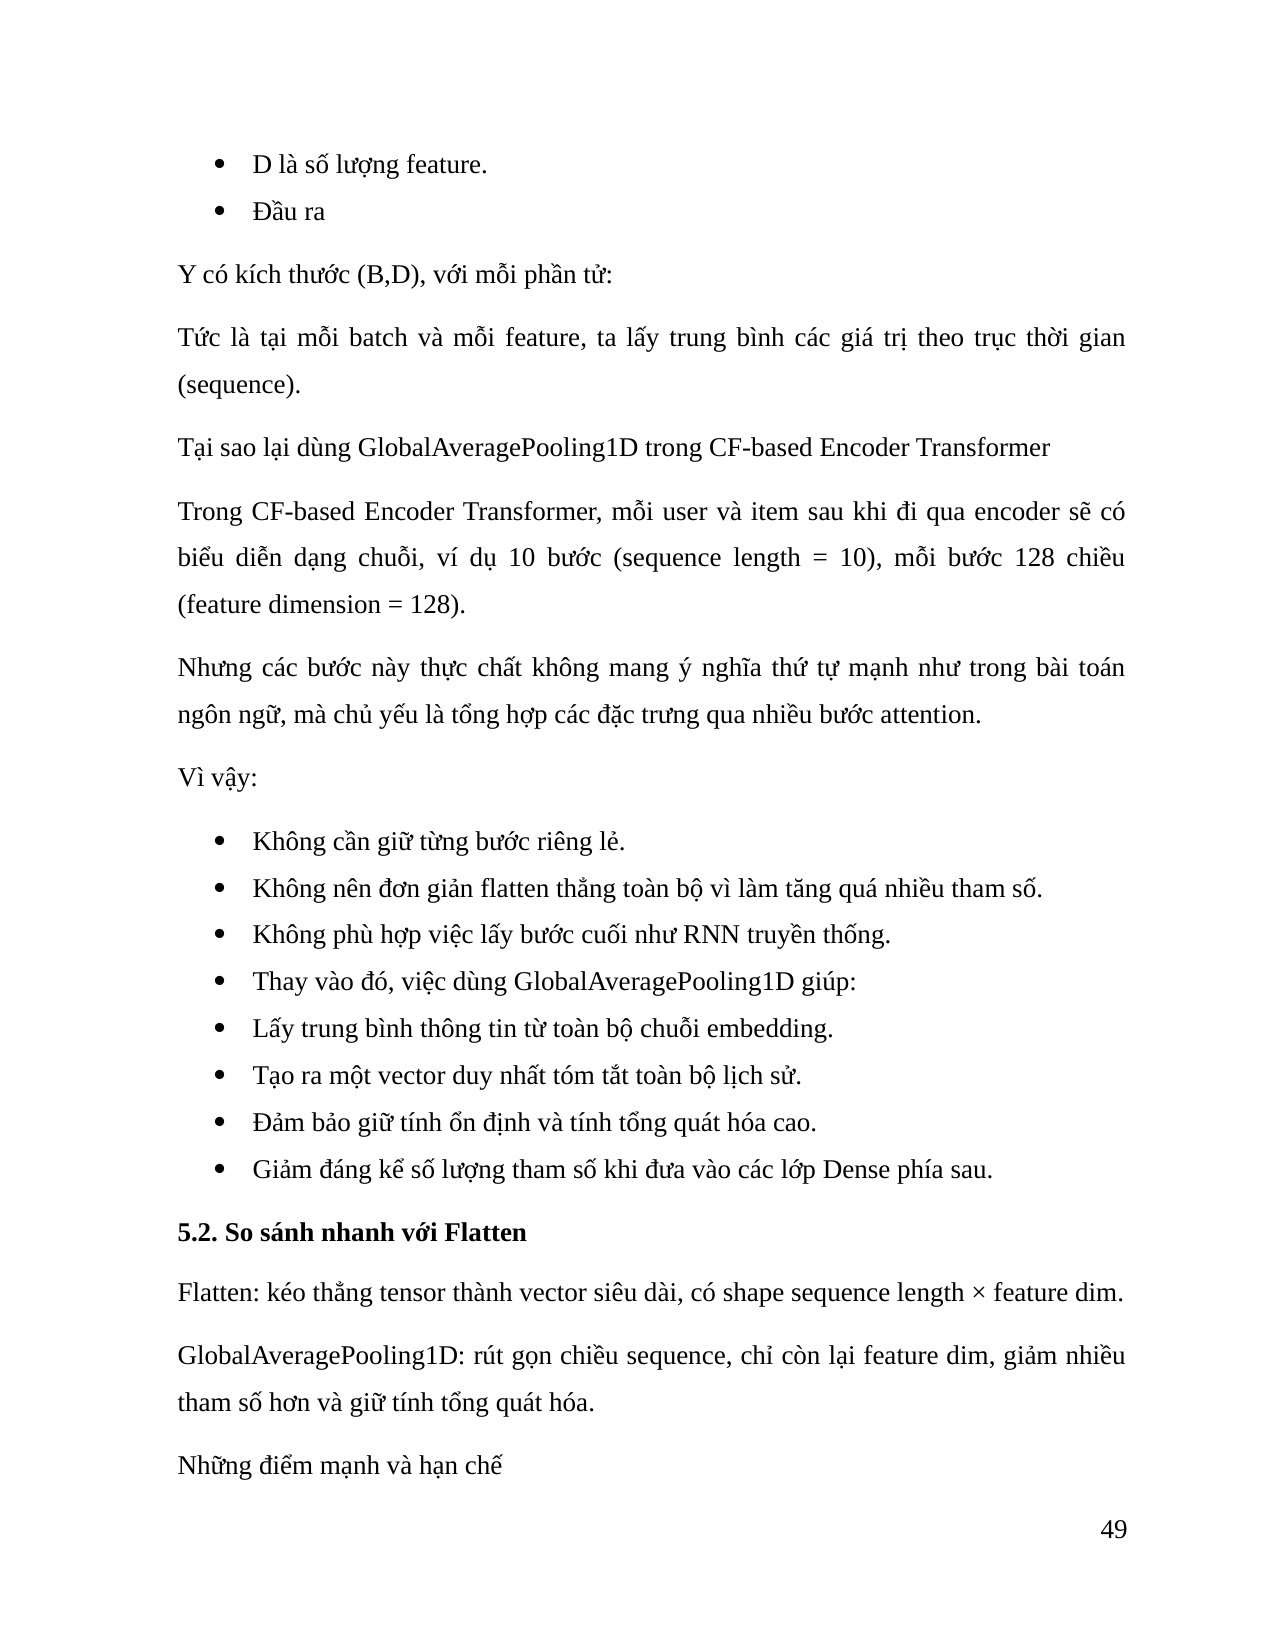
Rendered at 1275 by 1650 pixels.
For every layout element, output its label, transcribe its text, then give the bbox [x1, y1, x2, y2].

text Tức là tại mỗi batch và mỗi feature, ta lấy trung bình các giá trị theo trục thời gian (sequence). [177, 321, 1127, 399]
text Trong CF-based Encoder Transformer, mỗi user và item sau khi đi qua encoder sẽ có biểu diễn dạng chuỗi, ví dụ 10 bước (sequence length = 10), mỗi bước 128 chiều (feature dimension = 128). [177, 495, 1127, 619]
text Tại sao lại dùng GlobalAveragePooling1D trong CF-based Encoder Transformer [177, 431, 1127, 463]
list Không cần giữ từng bước riêng lẻ. [215, 825, 1127, 856]
list Thay vào đó, việc dùng GlobalAveragePooling1D giúp: [215, 965, 1127, 997]
subtitle So sánh nhanh với Flatten [177, 1216, 1127, 1248]
list Giảm đáng kể số lượng tham số khi đưa vào các lớp Dense phía sau. [215, 1153, 1127, 1184]
list D là số lượng feature. [215, 148, 1127, 179]
text Y có kích thước (B,D), với mỗi phần tử: [177, 258, 1127, 289]
list Đầu ra [215, 194, 1127, 226]
list Đảm bảo giữ tính ổn định và tính tổng quát hóa cao. [215, 1106, 1127, 1137]
list Không nên đơn giản flatten thẳng toàn bộ vì làm tăng quá nhiều tham số. [215, 872, 1127, 903]
text Những điểm mạnh và hạn chế [177, 1449, 1127, 1480]
list Không phù hợp việc lấy bước cuối như RNN truyền thống. [215, 918, 1127, 950]
text Nhưng các bước này thực chất không mang ý nghĩa thứ tự mạnh như trong bài toán ngôn ngữ, mà chủ yếu là tổng hợp các đặc trưng qua nhiều bước attention. [177, 651, 1127, 729]
list Lấy trung bình thông tin từ toàn bộ chuỗi embedding. [215, 1012, 1127, 1043]
text GlobalAveragePooling1D: rút gọn chiều sequence, chỉ còn lại feature dim, giảm nhiều tham số hơn và giữ tính tổng quát hóa. [177, 1339, 1127, 1417]
list Tạo ra một vector duy nhất tóm tắt toàn bộ lịch sử. [215, 1059, 1127, 1090]
text Flatten: kéo thẳng tensor thành vector siêu dài, có shape sequence length × feature dim. [177, 1276, 1127, 1307]
text Vì vậy: [177, 761, 1127, 793]
